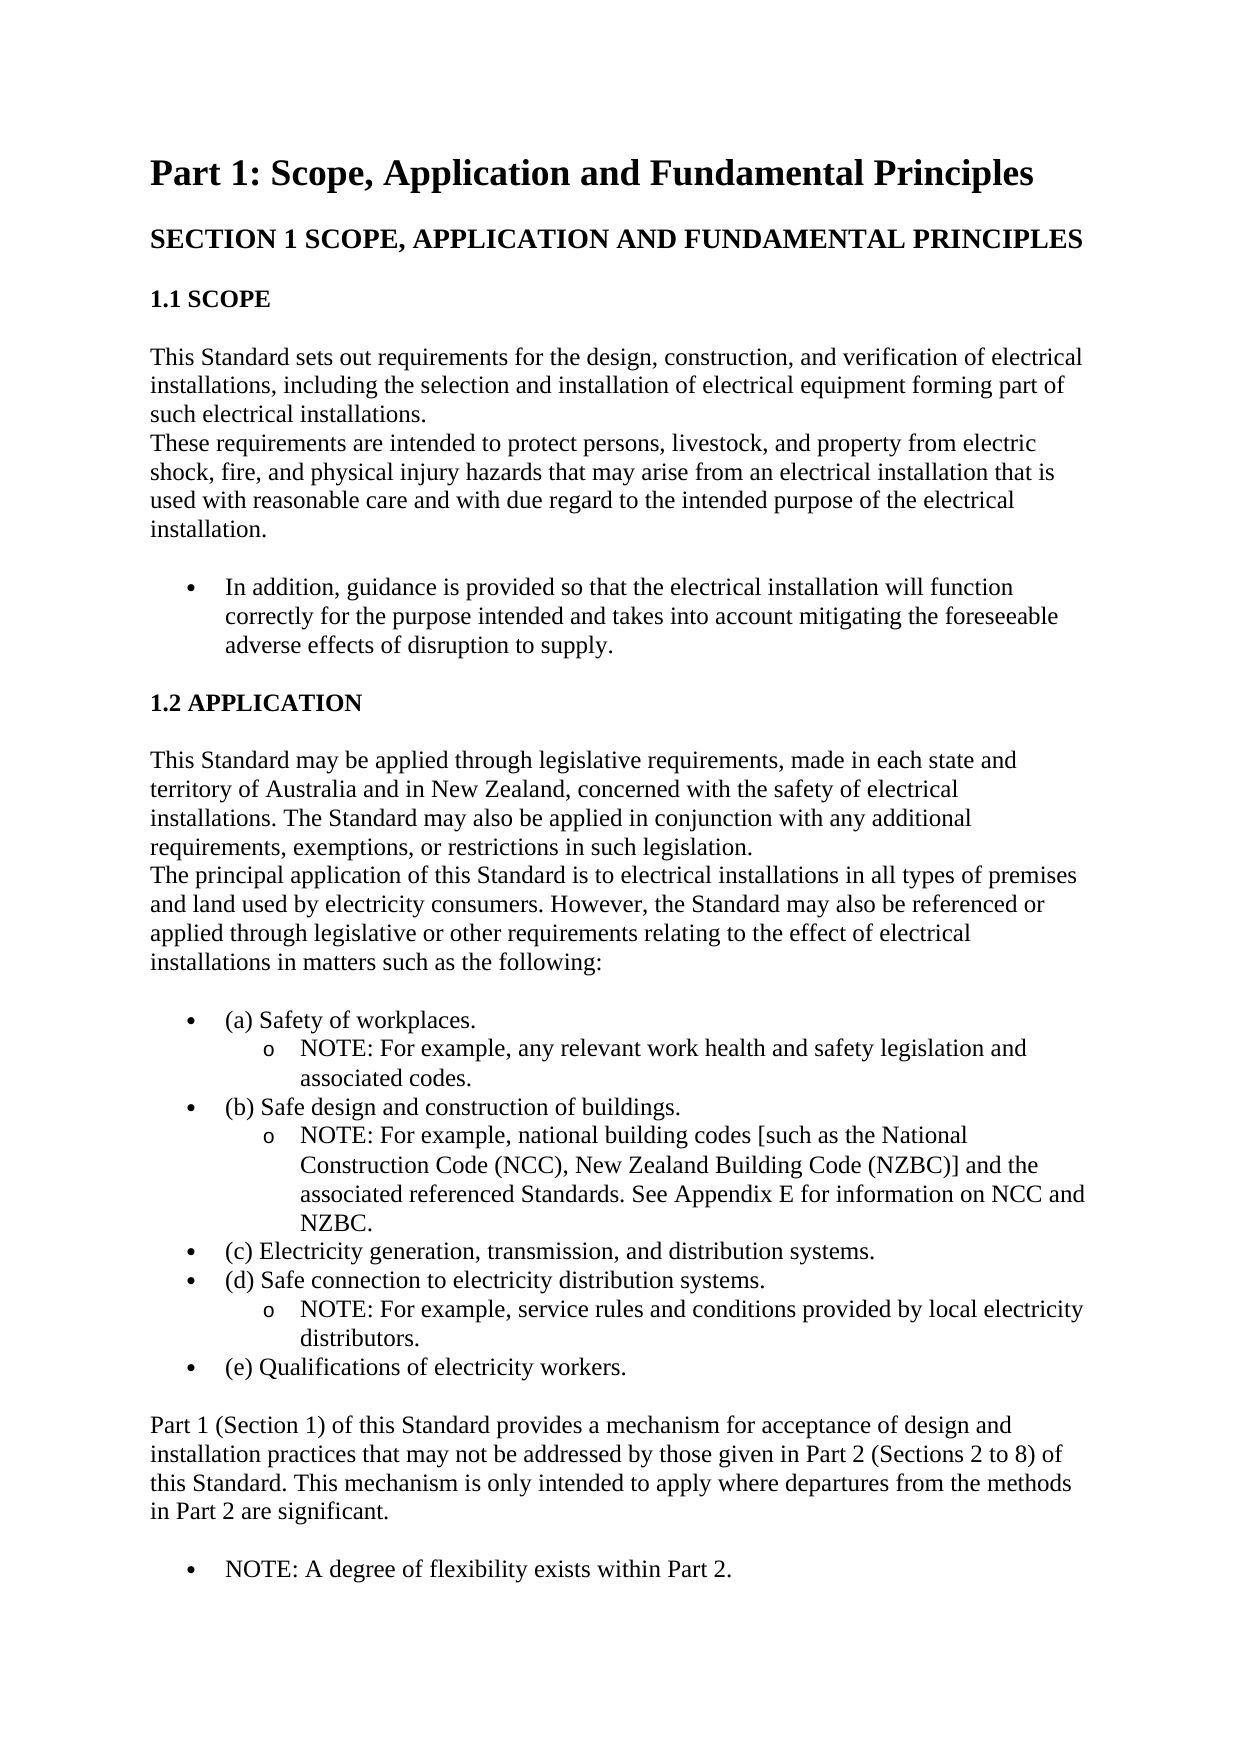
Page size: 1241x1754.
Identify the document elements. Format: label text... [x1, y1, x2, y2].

list (e) Qualifications of electricity workers. [187, 1352, 1090, 1381]
text This Standard sets out requirements for the design, construction, and verification of electrical installations, including the selection and installation of electrical equipment forming part of such electrical installations. These requirements are intended to protect persons, livestock, and property from electric shock, fire, and physical injury hazards that may arise from an electrical installation that is used with reasonable care and with due regard to the intended purpose of the electrical installation. [150, 342, 1090, 543]
list NOTE: For example, national building codes [such as the National Construction Code (NCC), New Zealand Building Code (NZBC)] and the associated referenced Standards. See Appendix E for information on NCC and NZBC. [262, 1121, 1090, 1236]
text 1.2 APPLICATION [150, 688, 1090, 716]
text Part 1: Scope, Application and Fundamental Principles [150, 150, 1090, 193]
text 1.1 SCOPE [150, 284, 1090, 313]
list (c) Electricity generation, transmission, and distribution systems. [187, 1236, 1090, 1265]
text This Standard may be applied through legislative requirements, made in each state and territory of Australia and in New Zealand, concerned with the safety of electrical installations. The Standard may also be applied in conjunction with any additional requirements, exemptions, or restrictions in such legislation. The principal application of this Standard is to electrical installations in all types of premises and land used by electricity consumers. However, the Standard may also be referenced or applied through legislative or other requirements relating to the effect of electrical installations in matters such as the following: [150, 746, 1090, 976]
list In addition, guidance is provided so that the electrical installation will function correctly for the purpose intended and takes into account mitigating the foreseeable adverse effects of disruption to supply. [187, 572, 1090, 658]
list (a) Safety of workplaces. [187, 1005, 1090, 1033]
list NOTE: For example, service rules and conditions provided by local electricity distributors. [262, 1294, 1090, 1352]
list NOTE: A degree of flexibility exists within Part 2. [187, 1554, 1090, 1583]
list (b) Safe design and construction of buildings. [187, 1092, 1090, 1121]
text SECTION 1 SCOPE, APPLICATION AND FUNDAMENTAL PRINCIPLES [150, 222, 1090, 255]
text Part 1 (Section 1) of this Standard provides a mechanism for acceptance of design and installation practices that may not be addressed by those given in Part 2 (Sections 2 to 8) of this Standard. This mechanism is only intended to apply where departures from the methods in Part 2 are significant. [150, 1410, 1090, 1525]
list (d) Safe connection to electricity distribution systems. [187, 1265, 1090, 1294]
list NOTE: For example, any relevant work health and safety legislation and associated codes. [262, 1033, 1090, 1092]
